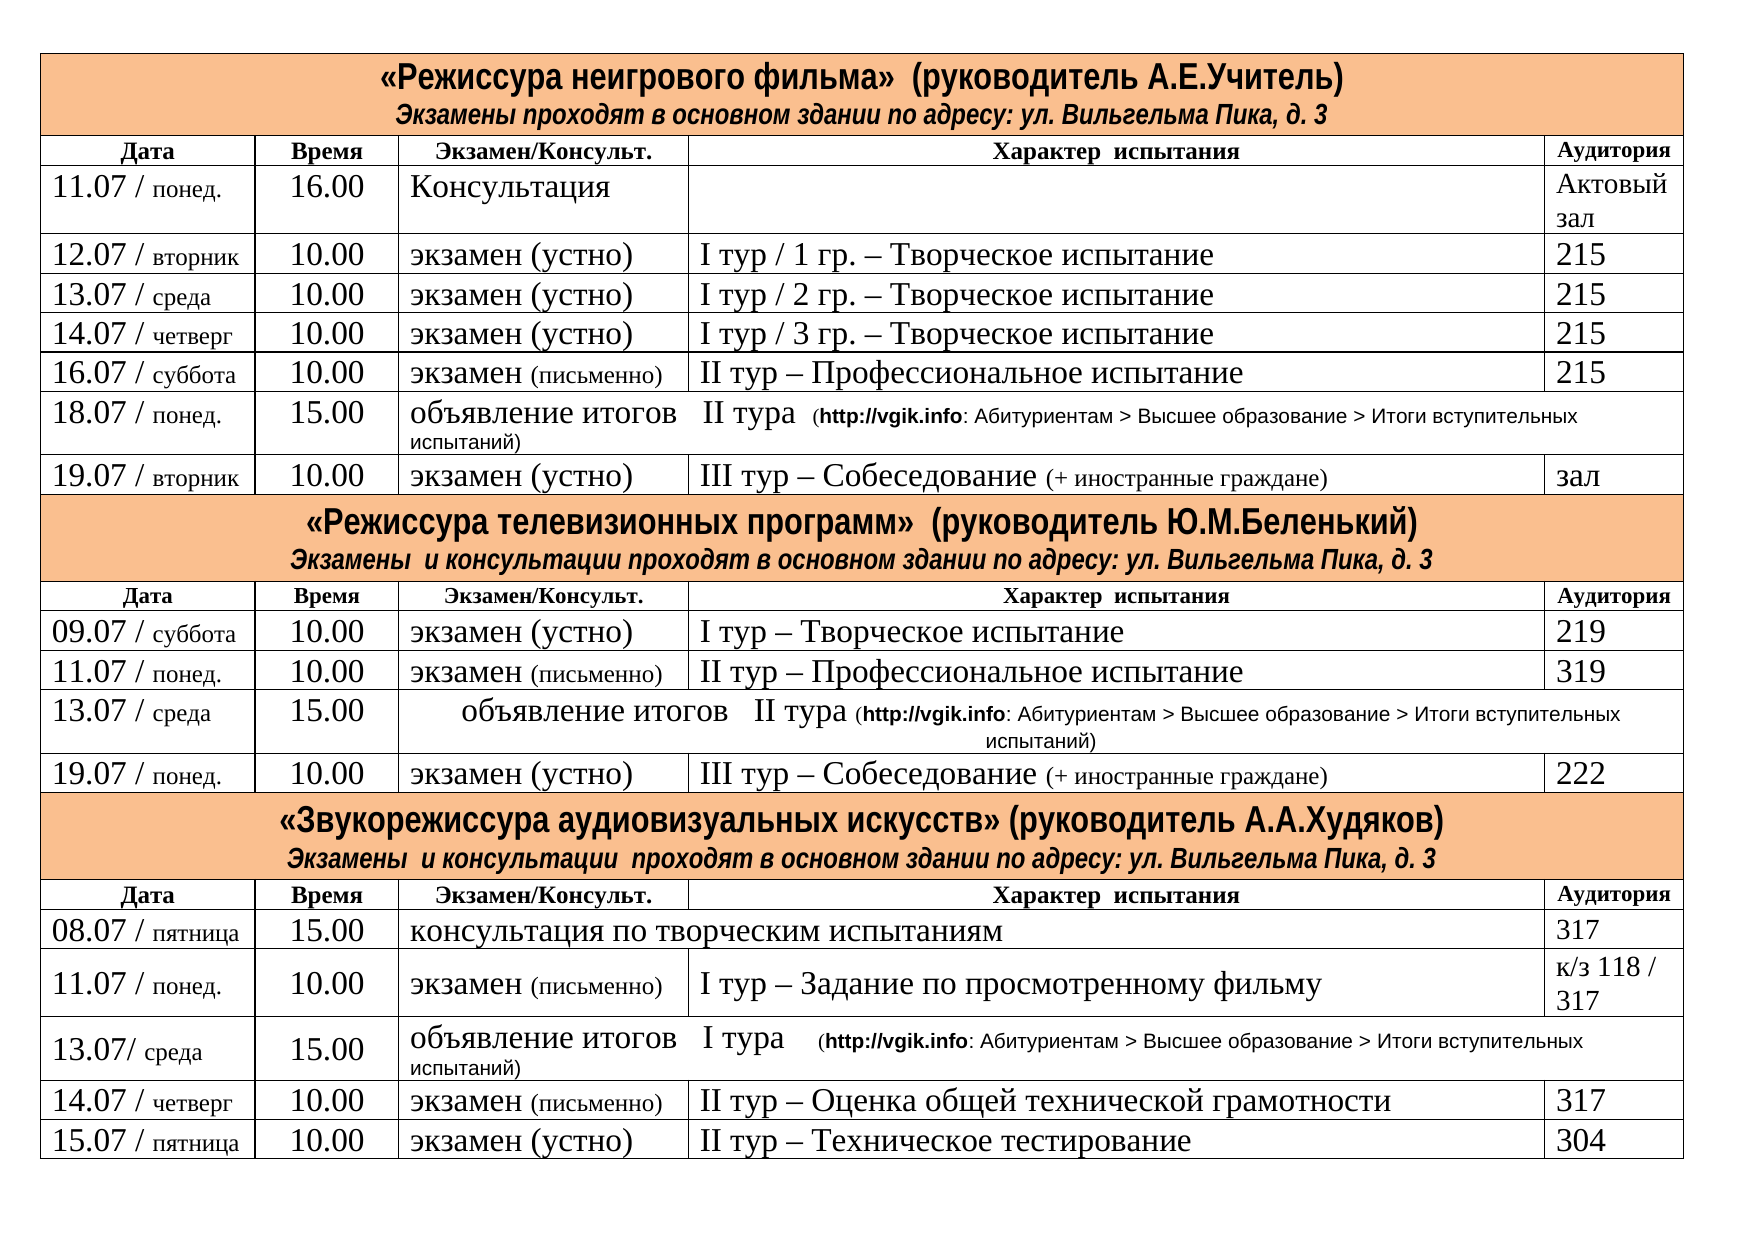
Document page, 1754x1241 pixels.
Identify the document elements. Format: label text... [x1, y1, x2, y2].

table_cell 319 [1545, 651, 1683, 689]
table_cell экзамен (устно) [399, 313, 688, 351]
table_cell III тур – Собеседование (+ иностранные граждане) [689, 754, 1544, 792]
table_cell 10.00 [256, 651, 398, 689]
table_cell Экзамен/Консульт. [399, 582, 688, 610]
table_cell 10.00 [256, 1081, 398, 1119]
table_cell экзамен (устно) [399, 455, 688, 493]
table_cell консультация по творческим испытаниям [399, 910, 1544, 948]
table_cell Характер испытания [689, 136, 1544, 165]
table_cell I тур / 2 гр. – Творческое испытание [689, 274, 1544, 312]
table_cell 215 [1545, 274, 1683, 312]
table_cell 14.07 / четверг [41, 313, 254, 351]
table_cell II тур – Профессиональное испытание [689, 353, 1544, 391]
table_cell 10.00 [256, 949, 398, 1016]
table_cell II тур – Техническое тестирование [689, 1120, 1544, 1158]
table_cell II тур – Профессиональное испытание [689, 651, 1544, 689]
table_cell 304 [1545, 1120, 1683, 1158]
table_cell 10.00 [256, 1120, 398, 1158]
table_cell 317 [1545, 1081, 1683, 1119]
table_cell 10.00 [256, 234, 398, 273]
table_cell III тур – Собеседование (+ иностранные граждане) [689, 455, 1544, 493]
table_cell 14.07 / четверг [41, 1081, 254, 1119]
table_cell зал [1545, 455, 1683, 493]
table_cell 15.00 [256, 690, 398, 752]
table_cell 215 [1545, 234, 1683, 273]
table_cell 15.00 [256, 1017, 398, 1079]
table_cell 10.00 [256, 455, 398, 493]
table_cell 09.07 / суббота [41, 611, 254, 650]
table_cell [689, 166, 1544, 233]
table_cell 16.00 [256, 166, 398, 233]
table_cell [41, 54, 1683, 135]
table_cell 15.00 [256, 392, 398, 454]
table_cell экзамен (устно) [399, 754, 688, 792]
table_cell 10.00 [256, 274, 398, 312]
table_cell 12.07 / вторник [41, 234, 254, 273]
table_cell 219 [1545, 611, 1683, 650]
table_cell экзамен (письменно) [399, 1081, 688, 1119]
table_cell 15.07 / пятница [41, 1120, 254, 1158]
table_cell Дата [41, 582, 254, 610]
table_cell экзамен (устно) [399, 274, 688, 312]
table_cell объявление итогов I тура (http://vgik.info: Абитуриентам > Высшее образование > Итоги вступительных испытаний) [399, 1017, 1683, 1079]
table_cell Консультация [399, 166, 688, 233]
table_cell «Звукорежиссура аудиовизуальных искусств» (руководитель А.А.Худяков) Экзамены и консультации проходят в основном здании по адресу: ул. Вильгельма Пика, д. 3 [41, 793, 1683, 879]
table_cell экзамен (устно) [399, 1120, 688, 1158]
table_cell 08.07 / пятница [41, 910, 254, 948]
table_cell II тур – Оценка общей технической грамотности [689, 1081, 1544, 1119]
table_cell 19.07 / вторник [41, 455, 254, 493]
table_cell Экзамен/Консульт. [399, 136, 688, 165]
table_cell 10.00 [256, 611, 398, 650]
table_cell 19.07 / понед. [41, 754, 254, 792]
table_cell Время [256, 880, 398, 909]
table_cell экзамен (устно) [399, 234, 688, 273]
table_cell 13.07 / среда [41, 690, 254, 752]
table_cell Время [256, 582, 398, 610]
table_cell 10.00 [256, 313, 398, 351]
table_cell I тур / 1 гр. – Творческое испытание [689, 234, 1544, 273]
table_cell I тур – Задание по просмотренному фильму [689, 949, 1544, 1016]
table_cell 13.07/ среда [41, 1017, 254, 1079]
table_cell 10.00 [256, 754, 398, 792]
table_cell 13.07 / среда [41, 274, 254, 312]
table_cell Характер испытания [689, 582, 1544, 610]
table_cell к/з 118 / 317 [1545, 949, 1683, 1016]
table_cell 11.07 / понед. [41, 166, 254, 233]
table_cell I тур – Творческое испытание [689, 611, 1544, 650]
table_cell 317 [1545, 910, 1683, 948]
table_cell 18.07 / понед. [41, 392, 254, 454]
table_cell 10.00 [256, 353, 398, 391]
table_cell Актовый зал [1545, 166, 1683, 233]
table_cell Время [256, 136, 398, 165]
table_cell Дата [41, 136, 254, 165]
table_cell объявление итогов II тура (http://vgik.info: Абитуриентам > Высшее образование > Итоги вступительных испытаний) [399, 392, 1683, 454]
table_cell экзамен (письменно) [399, 353, 688, 391]
table_cell 11.07 / понед. [41, 651, 254, 689]
table_cell Аудитория [1545, 136, 1683, 165]
table_cell Аудитория [1545, 880, 1683, 909]
table_cell 215 [1545, 353, 1683, 391]
table_cell I тур / 3 гр. – Творческое испытание [689, 313, 1544, 351]
table_cell Экзамен/Консульт. [399, 880, 688, 909]
table_cell объявление итогов II тура (http://vgik.info: Абитуриентам > Высшее образование > Итоги вступительных испытаний) [399, 690, 1683, 752]
table_cell «Режиссура телевизионных программ» (руководитель Ю.М.Беленький) Экзамены и консультации проходят в основном здании по адресу: ул. Вильгельма Пика, д. 3 [41, 495, 1683, 581]
table_cell 222 [1545, 754, 1683, 792]
table_cell экзамен (письменно) [399, 651, 688, 689]
table_cell 15.00 [256, 910, 398, 948]
table_cell Дата [41, 880, 254, 909]
table_cell 215 [1545, 313, 1683, 351]
table_cell 16.07 / суббота [41, 353, 254, 391]
table_cell Аудитория [1545, 582, 1683, 610]
table_cell Характер испытания [689, 880, 1544, 909]
table_cell экзамен (устно) [399, 611, 688, 650]
table_cell 11.07 / понед. [41, 949, 254, 1016]
table_cell экзамен (письменно) [399, 949, 688, 1016]
